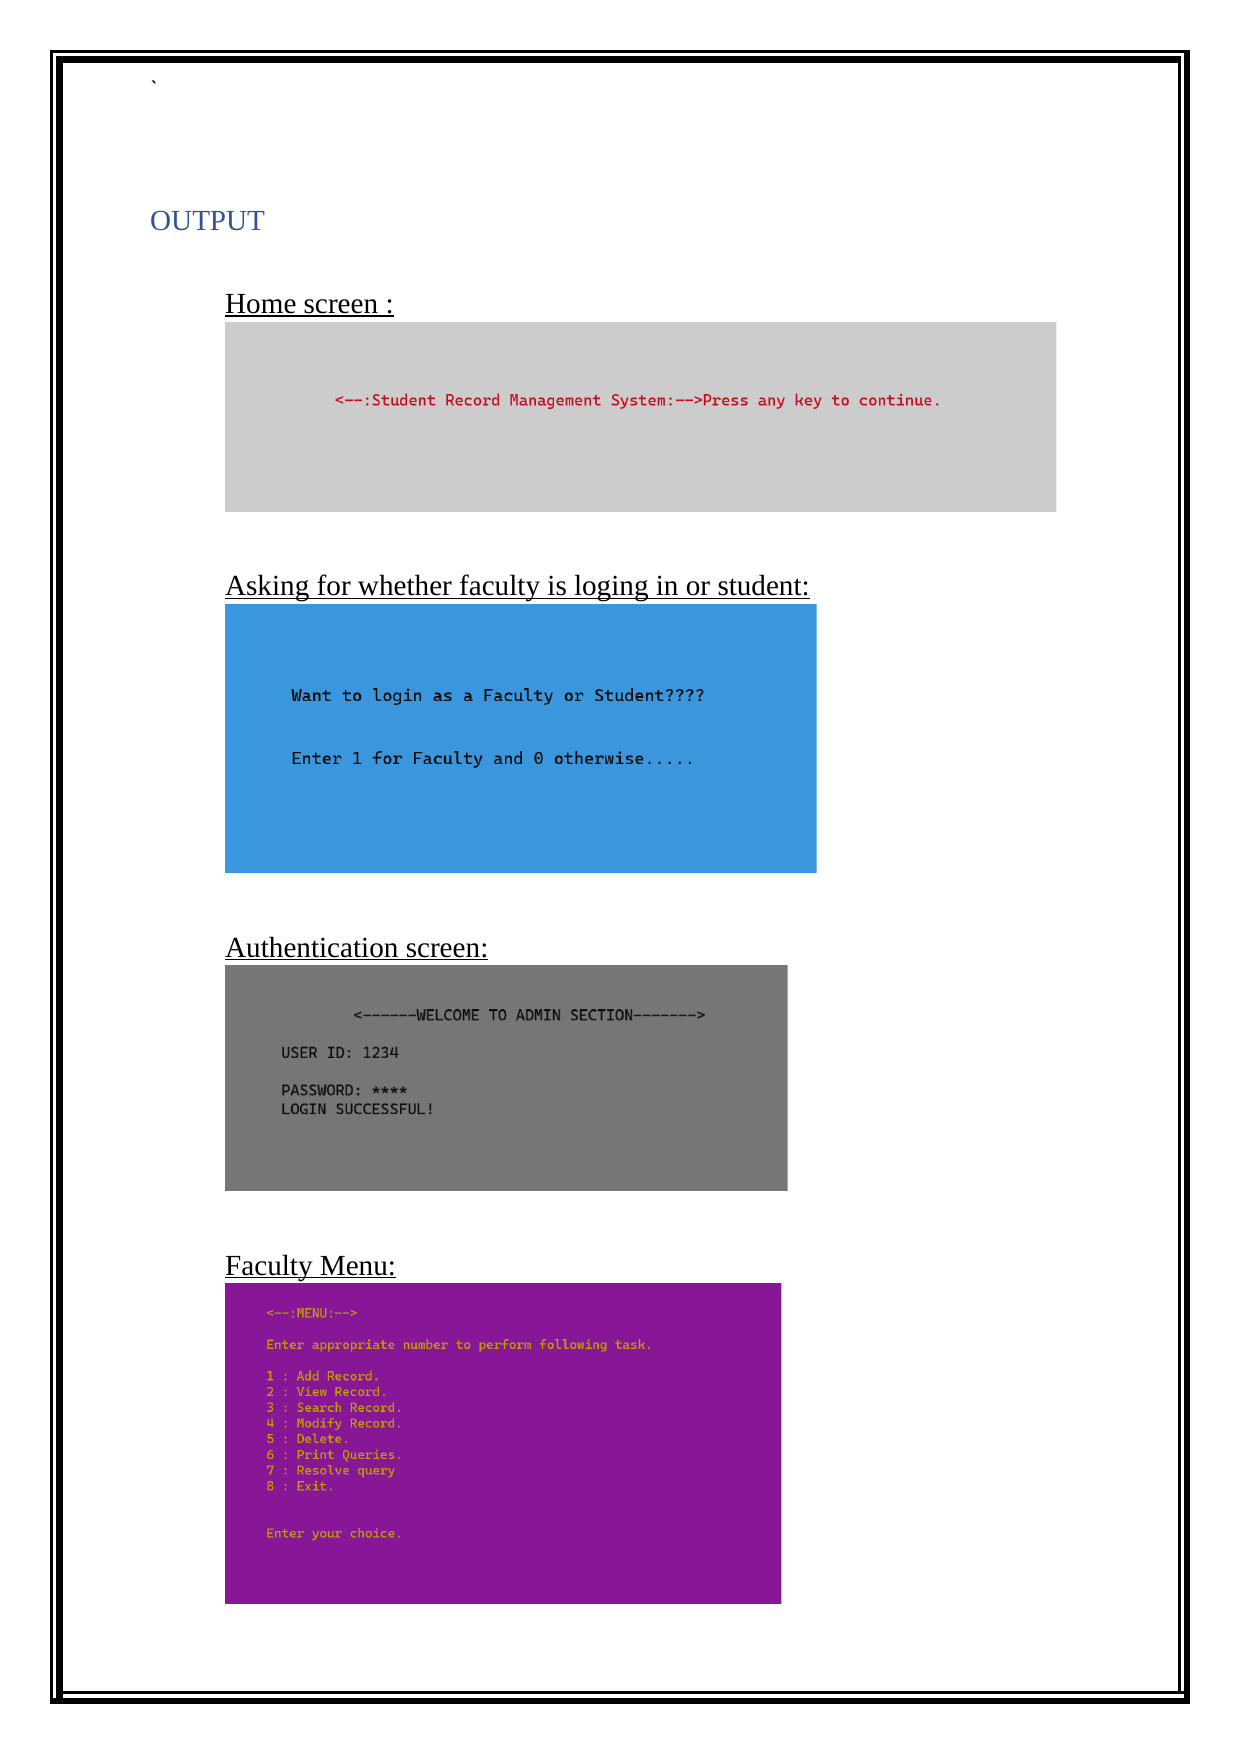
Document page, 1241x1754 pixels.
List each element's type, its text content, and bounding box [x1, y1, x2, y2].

list Authentication screen: [225, 930, 1090, 963]
picture [225, 322, 1057, 512]
picture [225, 965, 788, 1191]
subtitle OUTPUT [150, 203, 1090, 237]
list Faculty Menu: [225, 1248, 1090, 1281]
list Home screen : [225, 286, 1090, 320]
picture [225, 604, 817, 873]
list Asking for whether faculty is loging in or student: [225, 568, 1090, 602]
picture [225, 1283, 782, 1604]
